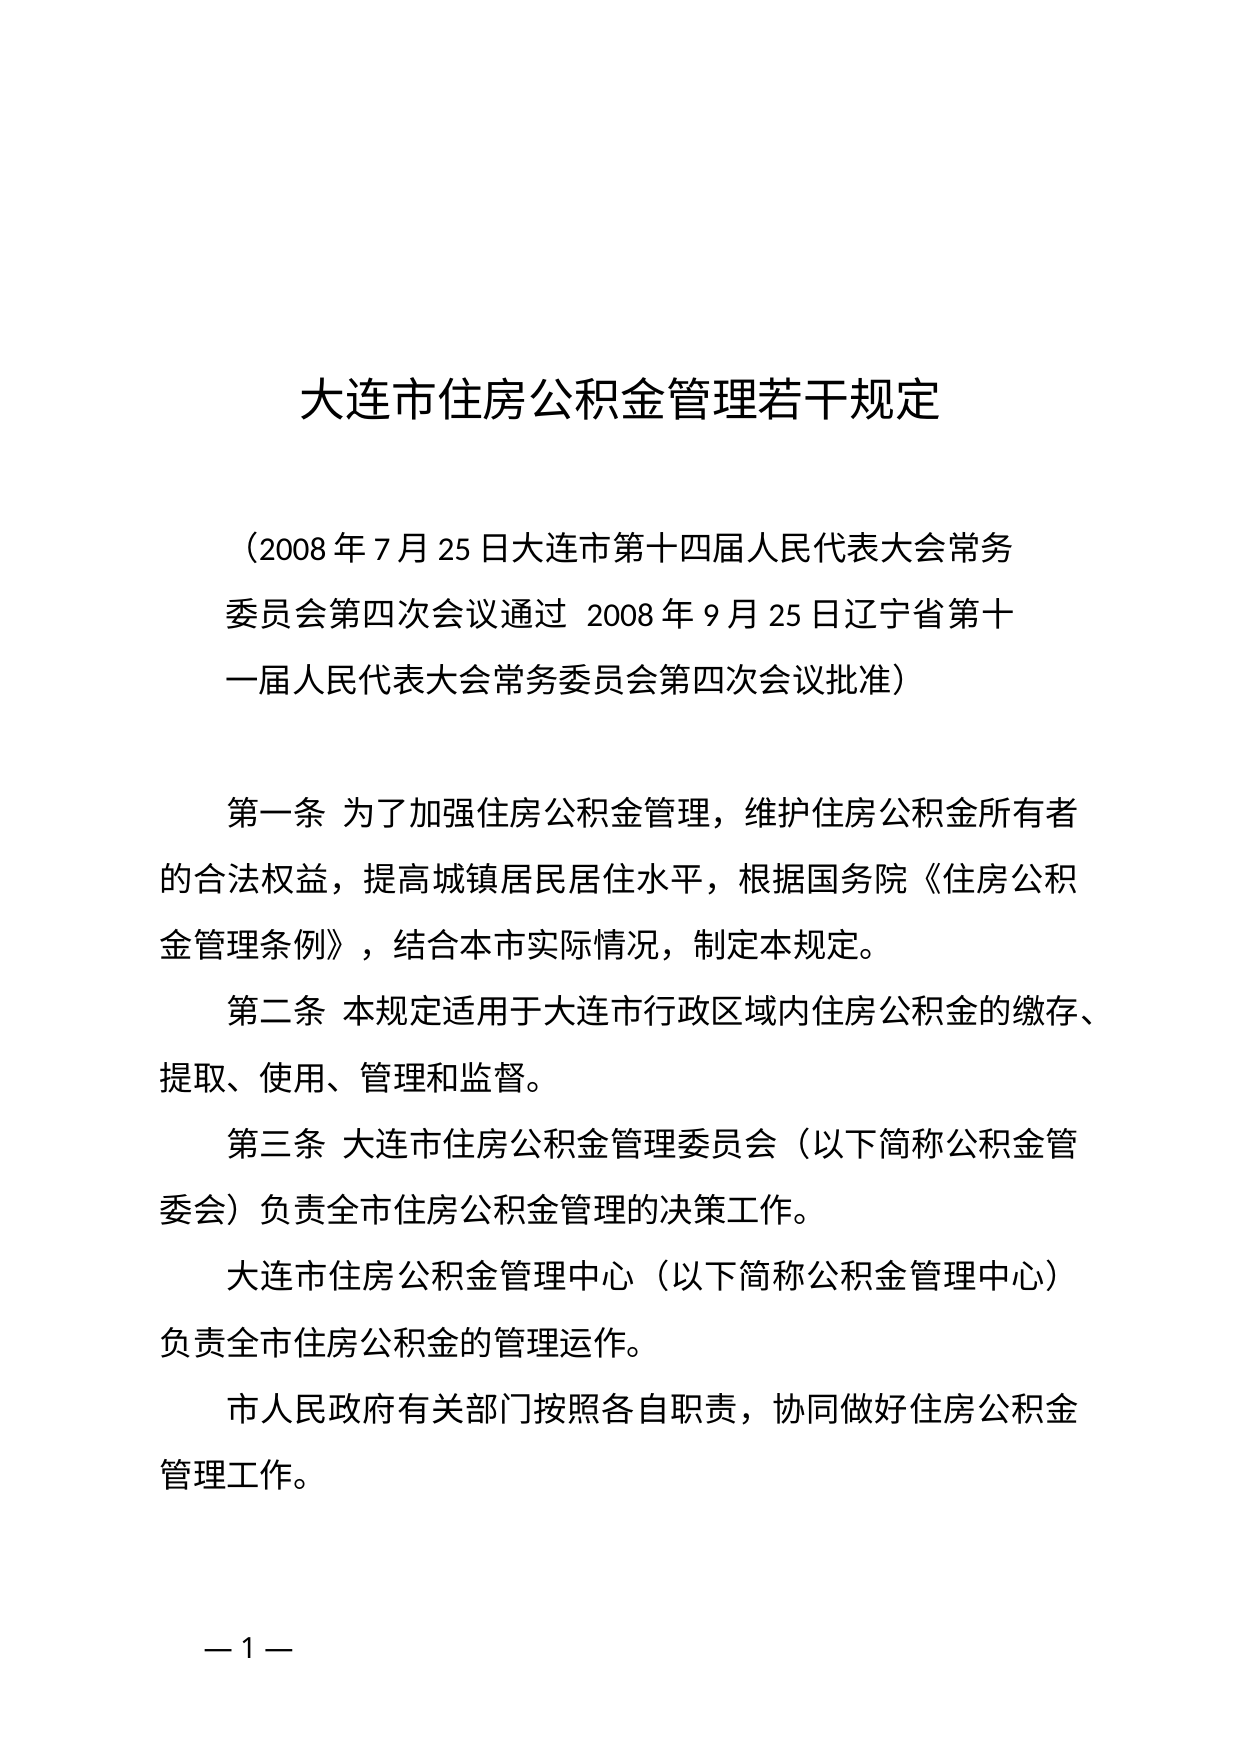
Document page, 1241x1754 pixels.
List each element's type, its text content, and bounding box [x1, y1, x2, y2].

subtitle 大连市住房公积金管理若干规定 [159, 347, 1081, 446]
text （2008年7月25日大连市第十四届人民代表大会常务委员会第四次会议通过 2008年9月25日辽宁省第十一届人民代表大会常务委员会第四次会议批准） [225, 513, 1015, 711]
text 第一条 为了加强住房公积金管理，维护住房公积金所有者的合法权益，提高城镇居民居住水平，根据国务院《住房公积金管理条例》，结合本市实际情况，制定本规定。 [159, 778, 1081, 976]
text 第三条 大连市住房公积金管理委员会（以下简称公积金管委会）负责全市住房公积金管理的决策工作。 [159, 1109, 1081, 1241]
text 大连市住房公积金管理中心（以下简称公积金管理中心）负责全市住房公积金的管理运作。 [159, 1241, 1081, 1374]
text 第二条 本规定适用于大连市行政区域内住房公积金的缴存、提取、使用、管理和监督。 [159, 976, 1081, 1109]
text 市人民政府有关部门按照各自职责，协同做好住房公积金管理工作。 [159, 1374, 1081, 1506]
